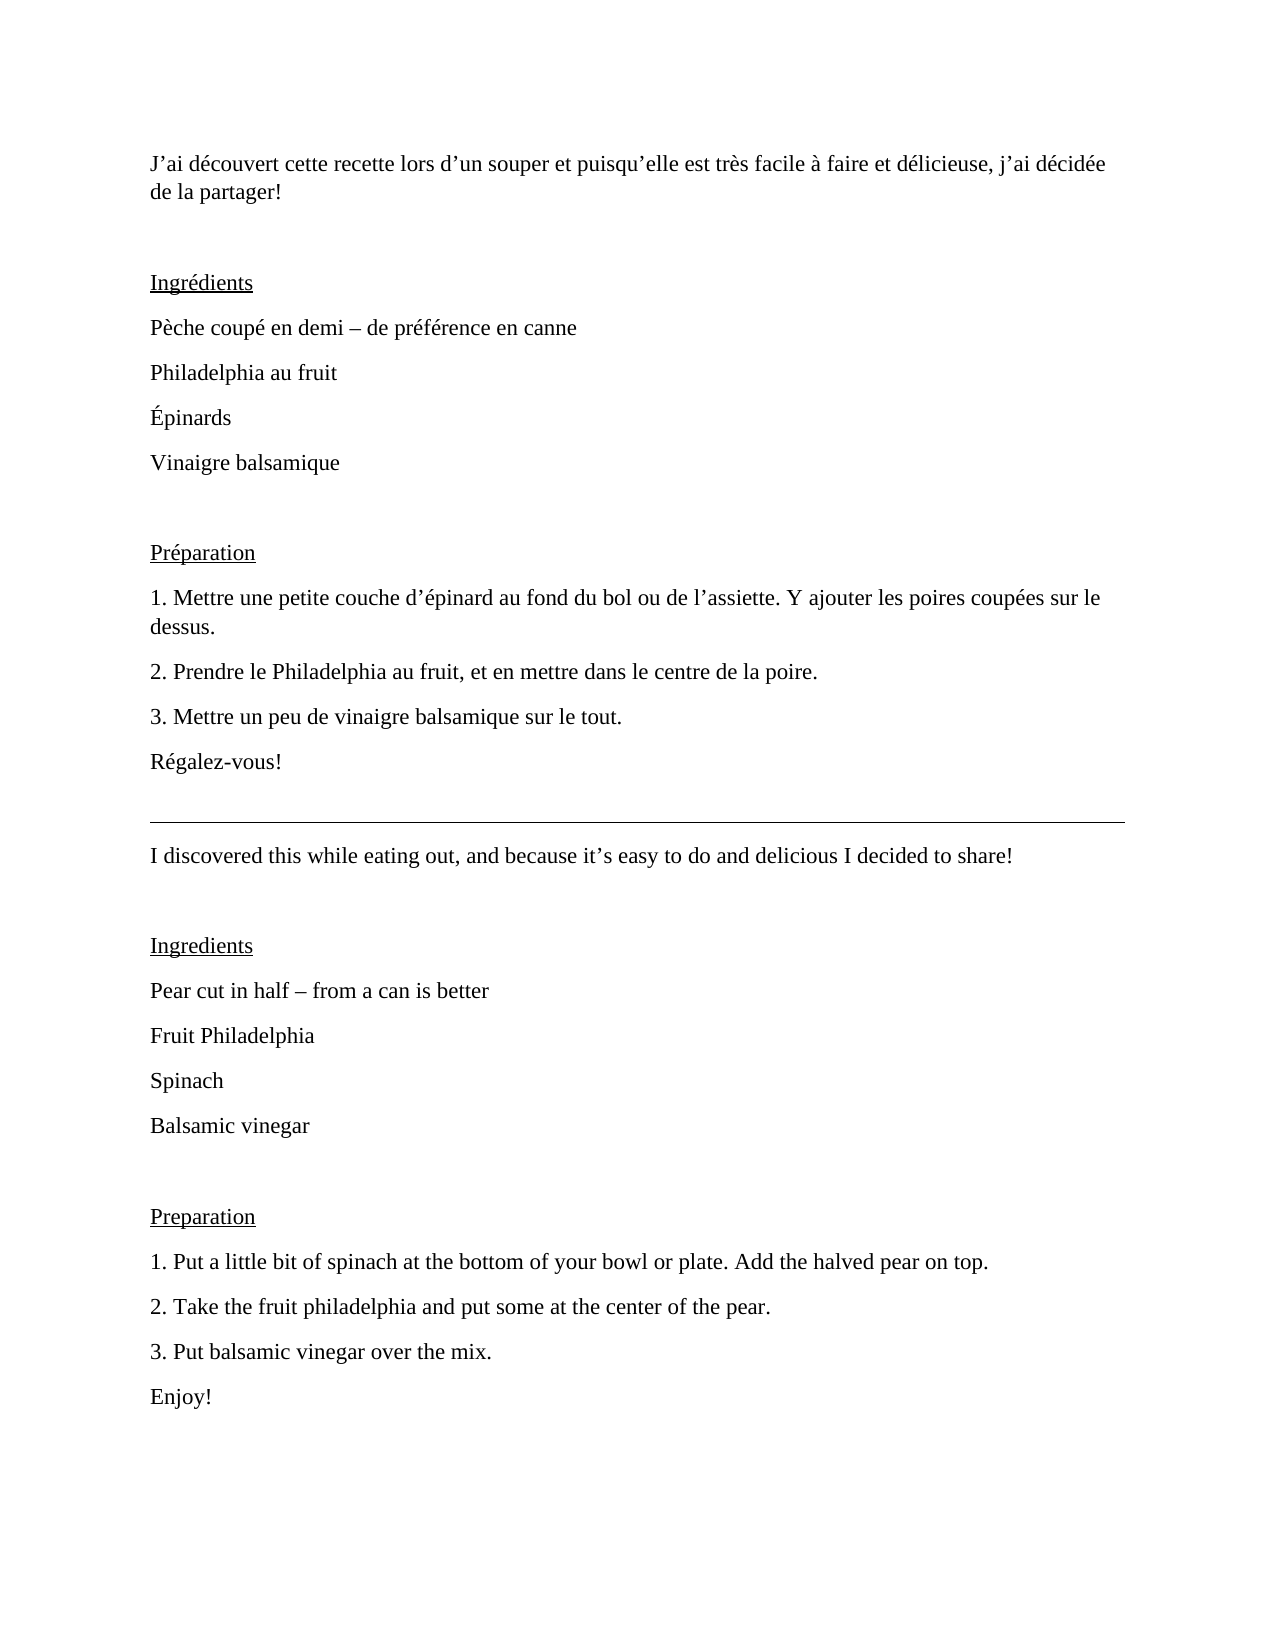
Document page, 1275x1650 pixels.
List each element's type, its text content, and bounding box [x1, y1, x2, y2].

text Enjoy! [150, 1383, 1125, 1409]
text Préparation [150, 539, 1125, 566]
text Preparation [150, 1203, 1125, 1229]
text 1. Put a little bit of spinach at the bottom of your bowl or plate. Add the halved pear on top. [150, 1248, 1125, 1274]
text Vinaigre balsamique [150, 449, 1125, 475]
text 2. Prendre le Philadelphia au fruit, et en mettre dans le centre de la poire. [150, 658, 1125, 684]
text I discovered this while eating out, and because it’s easy to do and delicious I decided to share! [150, 842, 1125, 868]
text 3. Put balsamic vinegar over the mix. [150, 1338, 1125, 1364]
text Philadelphia au fruit [150, 359, 1125, 385]
text 2. Take the fruit philadelphia and put some at the center of the pear. [150, 1293, 1125, 1319]
text Ingrédients [150, 269, 1125, 295]
text Pèche coupé en demi – de préférence en canne [150, 314, 1125, 340]
text Ingredients [150, 932, 1125, 958]
text Pear cut in half – from a can is better [150, 977, 1125, 1004]
text Fruit Philadelphia [150, 1022, 1125, 1049]
text J’ai découvert cette recette lors d’un souper et puisqu’elle est très facile à faire et délicieuse, j’ai décidée de la partager! [150, 150, 1125, 205]
text Régalez-vous! [150, 748, 1125, 774]
text Spinach [150, 1067, 1125, 1094]
text 3. Mettre un peu de vinaigre balsamique sur le tout. [150, 703, 1125, 729]
text 1. Mettre une petite couche d’épinard au fond du bol ou de l’assiette. Y ajouter les poires coupées sur le dessus. [150, 584, 1125, 639]
text Épinards [150, 404, 1125, 430]
text Balsamic vinegar [150, 1113, 1125, 1139]
